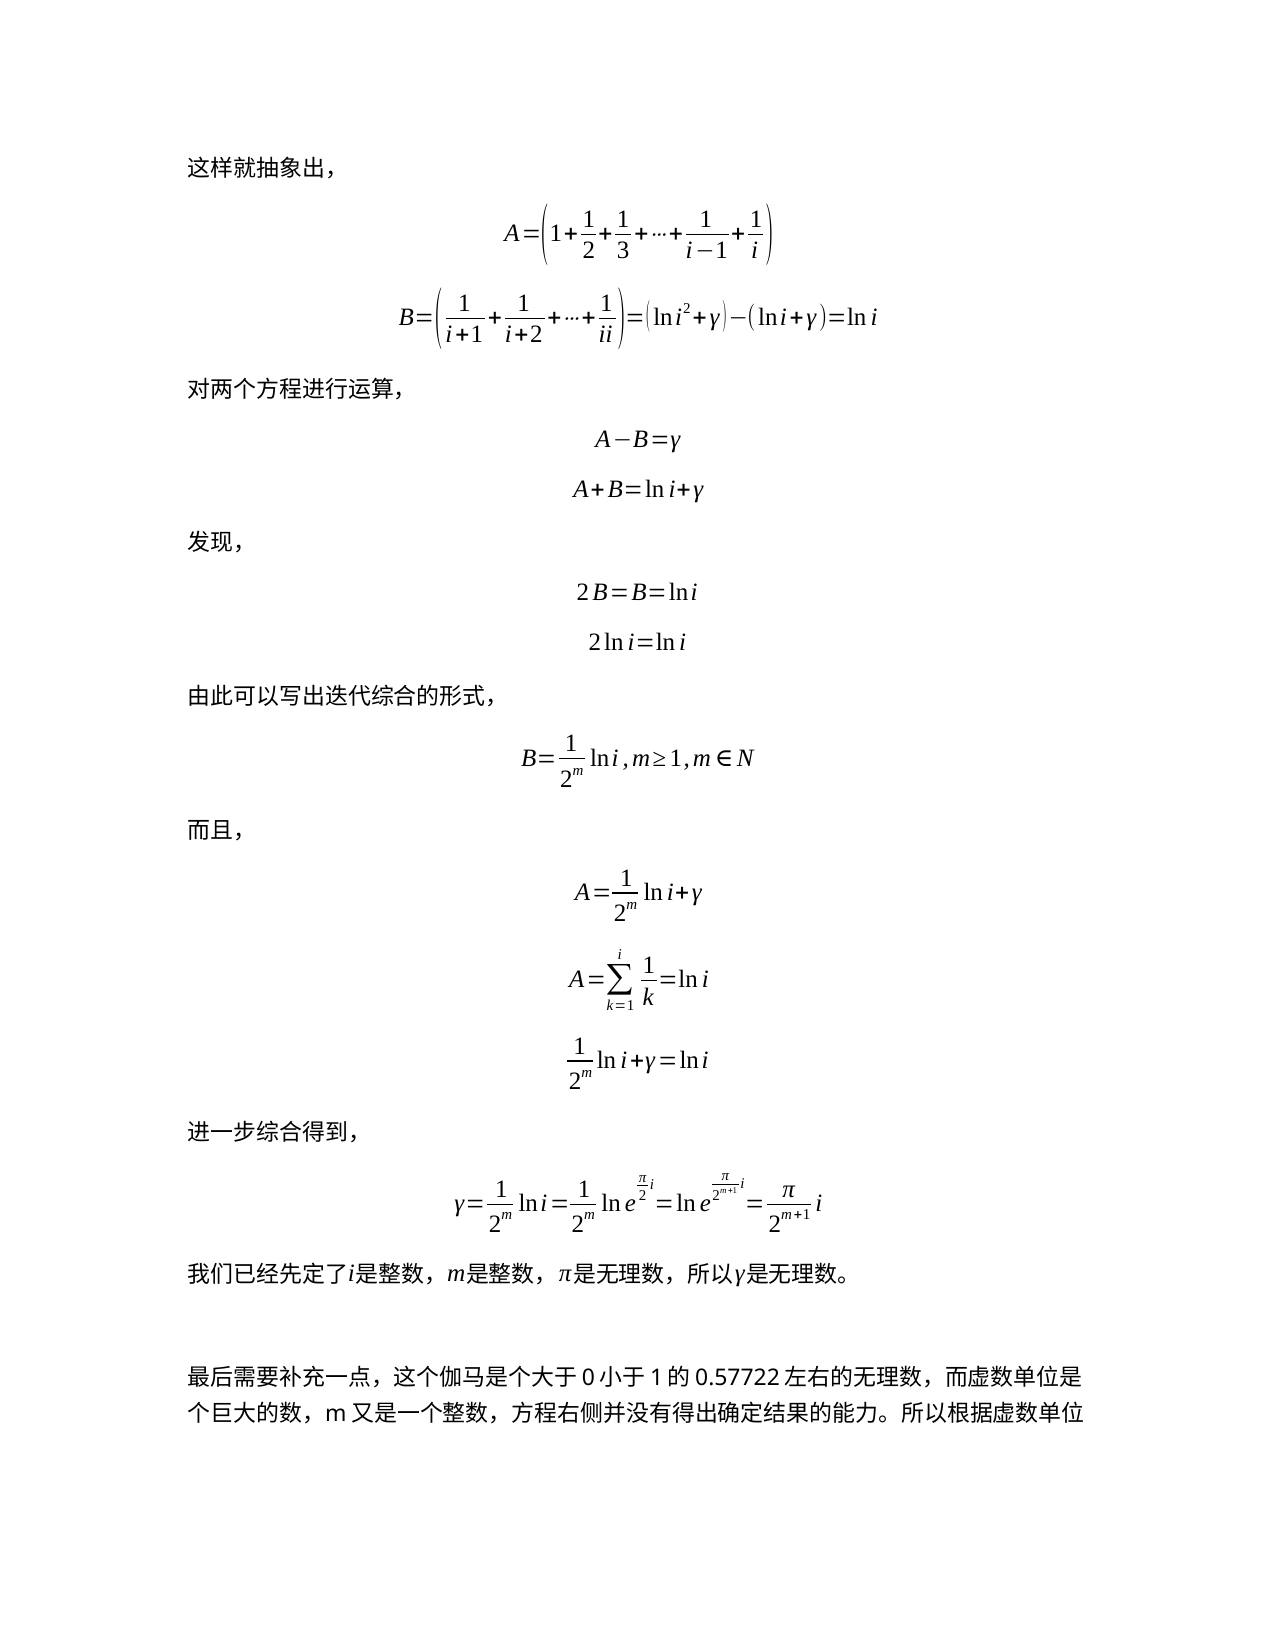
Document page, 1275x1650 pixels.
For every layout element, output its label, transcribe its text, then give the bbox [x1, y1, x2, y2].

text 由此可以写出迭代综合的形式， [187, 677, 1087, 711]
text 发现， [187, 524, 1087, 557]
text 最后需要补充一点，这个伽马是个大于0小于1的0.57722左右的无理数，而虚数单位是个巨大的数，m又是一个整数，方程右侧并没有得出确定结果的能力。所以根据虚数单位的构建原则，这个伽马应当被认为是模周期之后的余量，而且不管周期有多大，余量都是如此。正如虚数单位定义， [187, 1359, 1087, 1428]
text 而且， [187, 812, 1087, 845]
text 进一步综合得到， [187, 1114, 1087, 1147]
text 这样就抽象出， [187, 150, 1087, 183]
text 我们已经先定了是整数，是整数，是无理数，所以是无理数。 [187, 1256, 1087, 1289]
text 对两个方程进行运算， [187, 371, 1087, 404]
